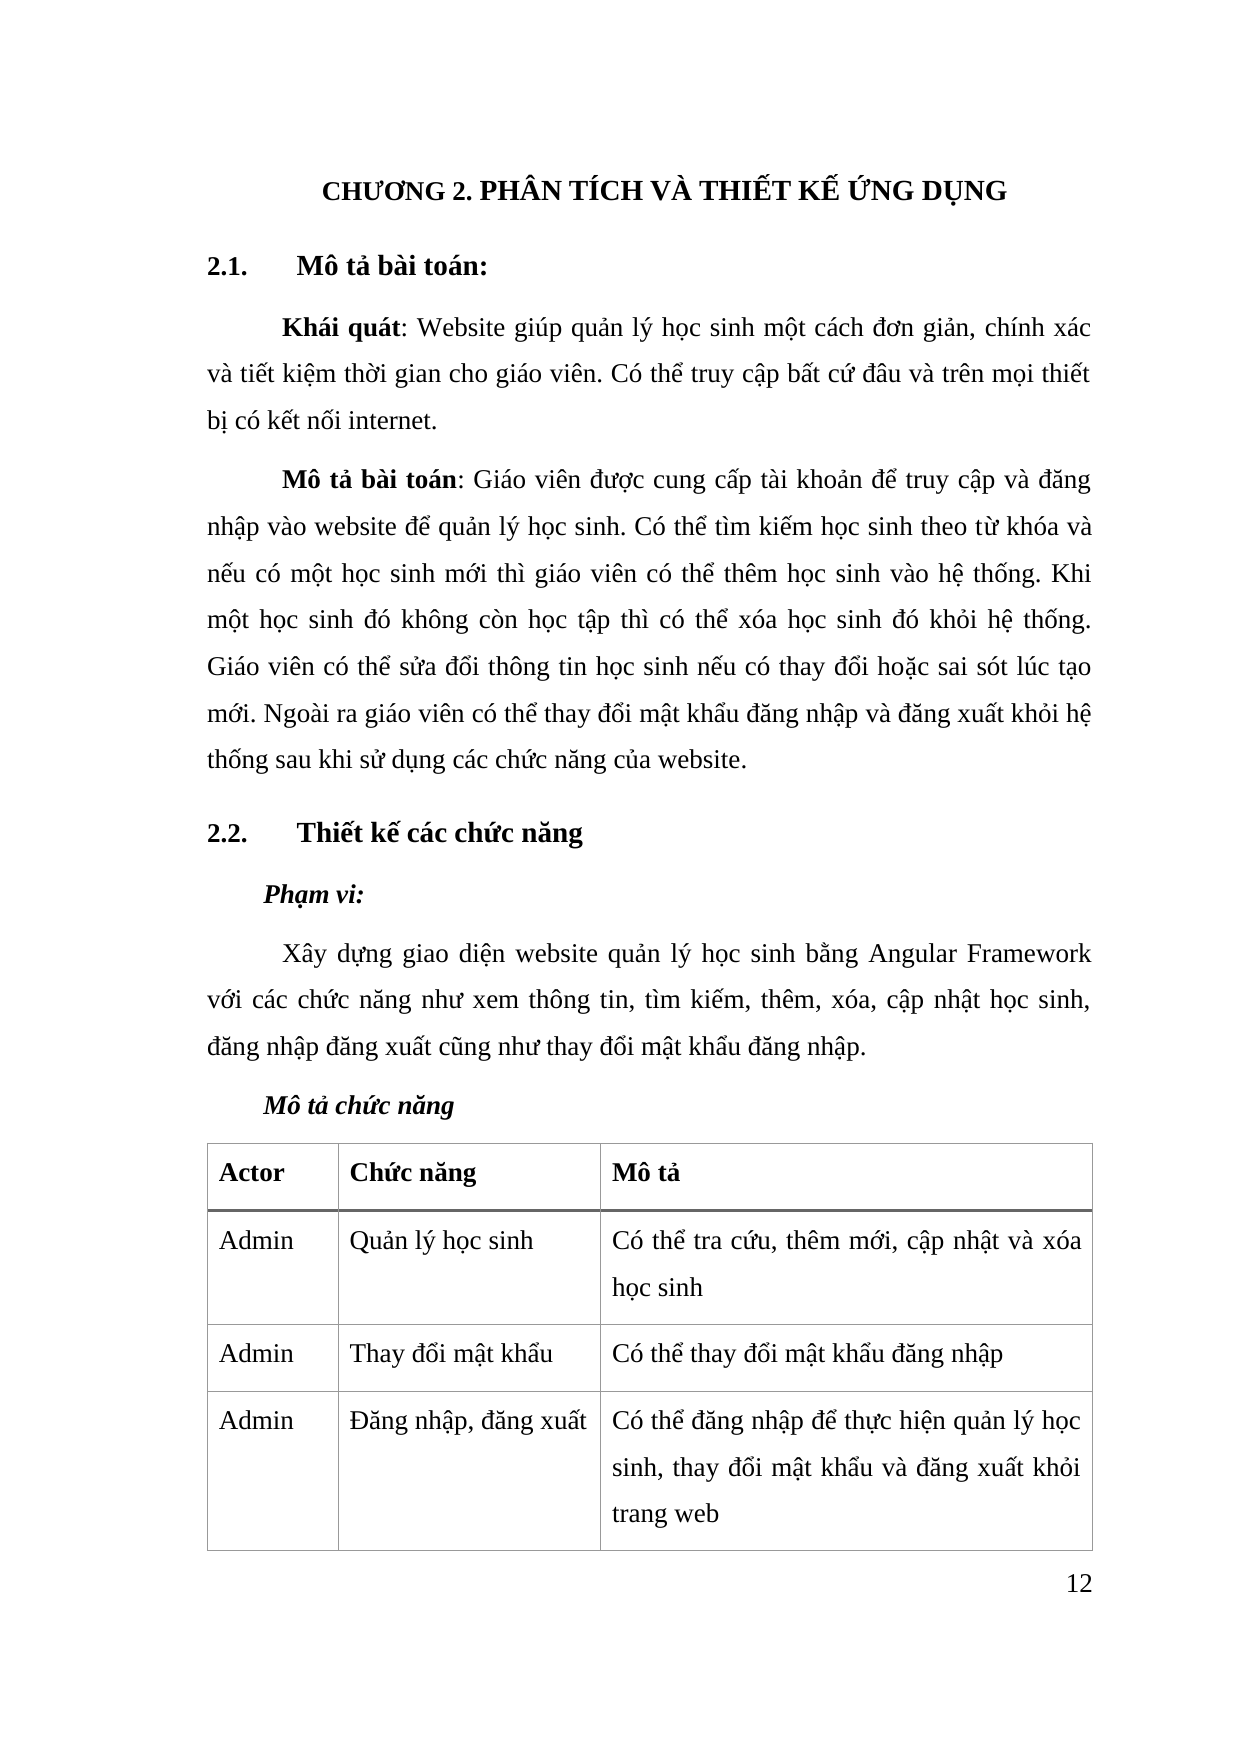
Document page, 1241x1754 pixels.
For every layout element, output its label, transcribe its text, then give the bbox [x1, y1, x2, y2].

text Xây dựng giao diện website quản lý học sinh bằng Angular Framework với các chức năng như xem thông tin, tìm kiếm, thêm, xóa, cập nhật học sinh, đăng nhập đăng xuất cũng như thay đổi mật khẩu đăng nhập. [207, 937, 1092, 1061]
table_cell Admin [208, 1392, 338, 1550]
subtitle Mô tả bài toán: [207, 248, 1092, 282]
table_header Actor [208, 1144, 338, 1209]
subtitle Thiết kế các chức năng [207, 815, 1092, 848]
text Mô tả bài toán: Giáo viên được cung cấp tài khoản để truy cập và đăng nhập vào website để quản lý học sinh. Có thể tìm kiếm học sinh theo từ khóa và nếu có một học sinh mới thì giáo viên có thể thêm học sinh vào hệ thống. Khi một học sinh đó không còn học tập thì có thể xóa học sinh đó khỏi hệ thống. Giáo viên có thể sửa đổi thông tin học sinh nếu có thay đổi hoặc sai sót lúc tạo mới. Ngoài ra giáo viên có thể thay đổi mật khẩu đăng nhập và đăng xuất khỏi hệ thống sau khi sử dụng các chức năng của website. [207, 463, 1092, 774]
table_cell Thay đổi mật khẩu [339, 1325, 600, 1391]
table_cell Có thể thay đổi mật khẩu đăng nhập [601, 1325, 1092, 1391]
subtitle phân tích và thiết kế ứng dụng [237, 173, 1092, 206]
table_cell Có thể tra cứu, thêm mới, cập nhật và xóa học sinh [601, 1212, 1092, 1324]
table_header Chức năng [339, 1144, 600, 1209]
table_cell Quản lý học sinh [339, 1212, 600, 1324]
table_cell Có thể đăng nhập để thực hiện quản lý học sinh, thay đổi mật khẩu và đăng xuất khỏi trang web [601, 1392, 1092, 1550]
table_cell Admin [208, 1325, 338, 1391]
text Khái quát: Website giúp quản lý học sinh một cách đơn giản, chính xác và tiết kiệm thời gian cho giáo viên. Có thể truy cập bất cứ đâu và trên mọi thiết bị có kết nối internet. [207, 311, 1092, 435]
table_header Mô tả [601, 1144, 1092, 1209]
text Mô tả chức năng [207, 1089, 1092, 1121]
table_cell Đăng nhập, đăng xuất [339, 1392, 600, 1550]
table_cell Admin [208, 1212, 338, 1324]
text Phạm vi: [207, 878, 1092, 909]
